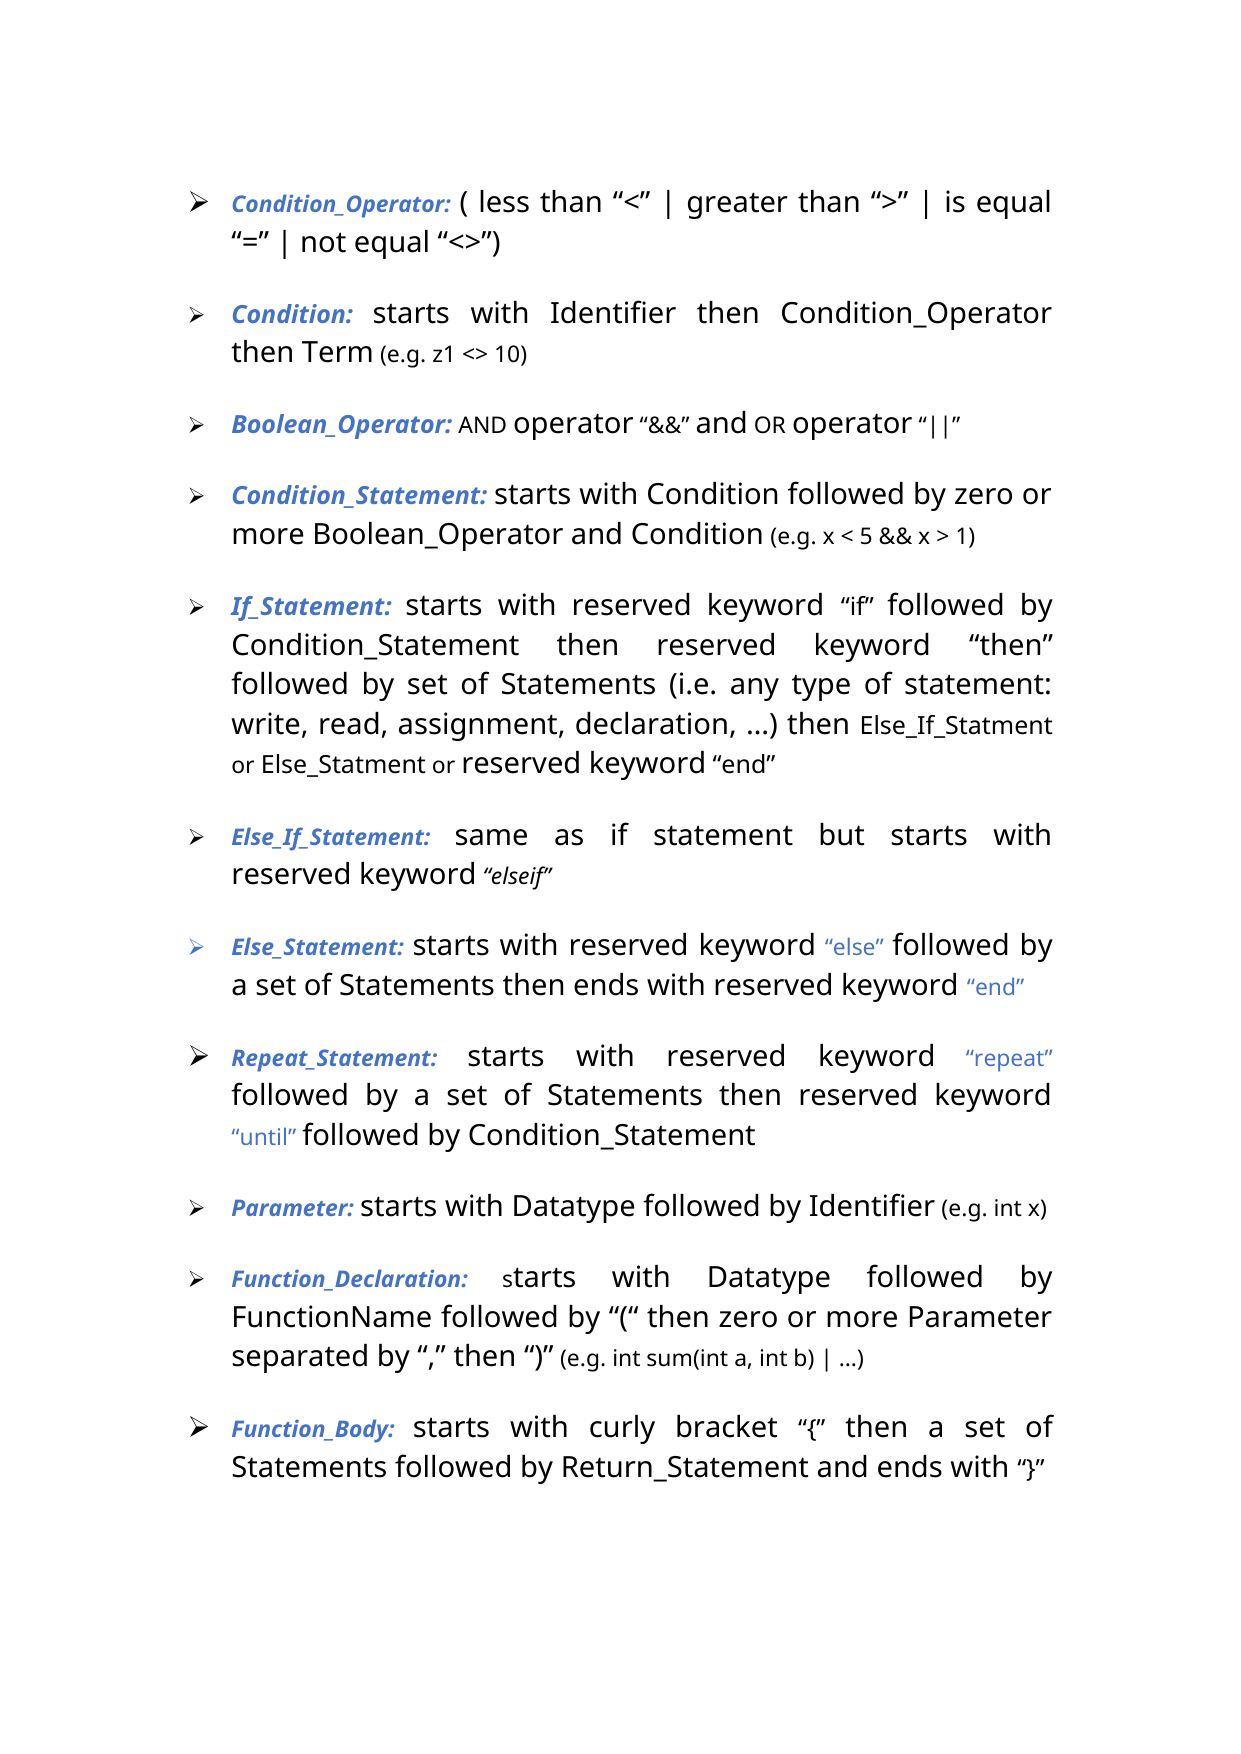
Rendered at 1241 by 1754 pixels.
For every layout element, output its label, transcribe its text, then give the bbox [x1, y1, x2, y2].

list Else_If_Statement: same as if statement but starts with reserved keyword “elseif” [187, 814, 1053, 893]
list Parameter: starts with Datatype followed by Identifier (e.g. int x) [187, 1185, 1053, 1225]
list Function_Body: starts with curly bracket “{” then a set of Statements followed by Return_Statement and ends with “}” [187, 1407, 1053, 1486]
list Condition_Statement: starts with Condition followed by zero or more Boolean_Operator and Condition (e.g. x < 5 && x > 1) [187, 473, 1053, 553]
list Boolean_Operator: AND operator “&&” and OR operator “||” [187, 402, 1053, 442]
list Repeat_Statement: starts with reserved keyword “repeat” followed by a set of Statements then reserved keyword “until” followed by Condition_Statement [187, 1035, 1053, 1154]
list Condition_Operator: ( less than “<” | greater than “>” | is equal “=” | not equal “<>”) [187, 181, 1053, 261]
list Function_Declaration: starts with Datatype followed by FunctionName followed by “(“ then zero or more Parameter separated by “,” then “)” (e.g. int sum(int a, int b) | …) [187, 1256, 1053, 1375]
list If_Statement: starts with reserved keyword “if” followed by Condition_Statement then reserved keyword “then” followed by set of Statements (i.e. any type of statement: write, read, assignment, declaration, …) then Else_If_Statment or Else_Statment or reserved keyword “end” [187, 584, 1053, 782]
list Condition: starts with Identifier then Condition_Operator then Term (e.g. z1 <> 10) [187, 292, 1053, 371]
list Else_Statement: starts with reserved keyword “else” followed by a set of Statements then ends with reserved keyword “end” [187, 924, 1053, 1004]
